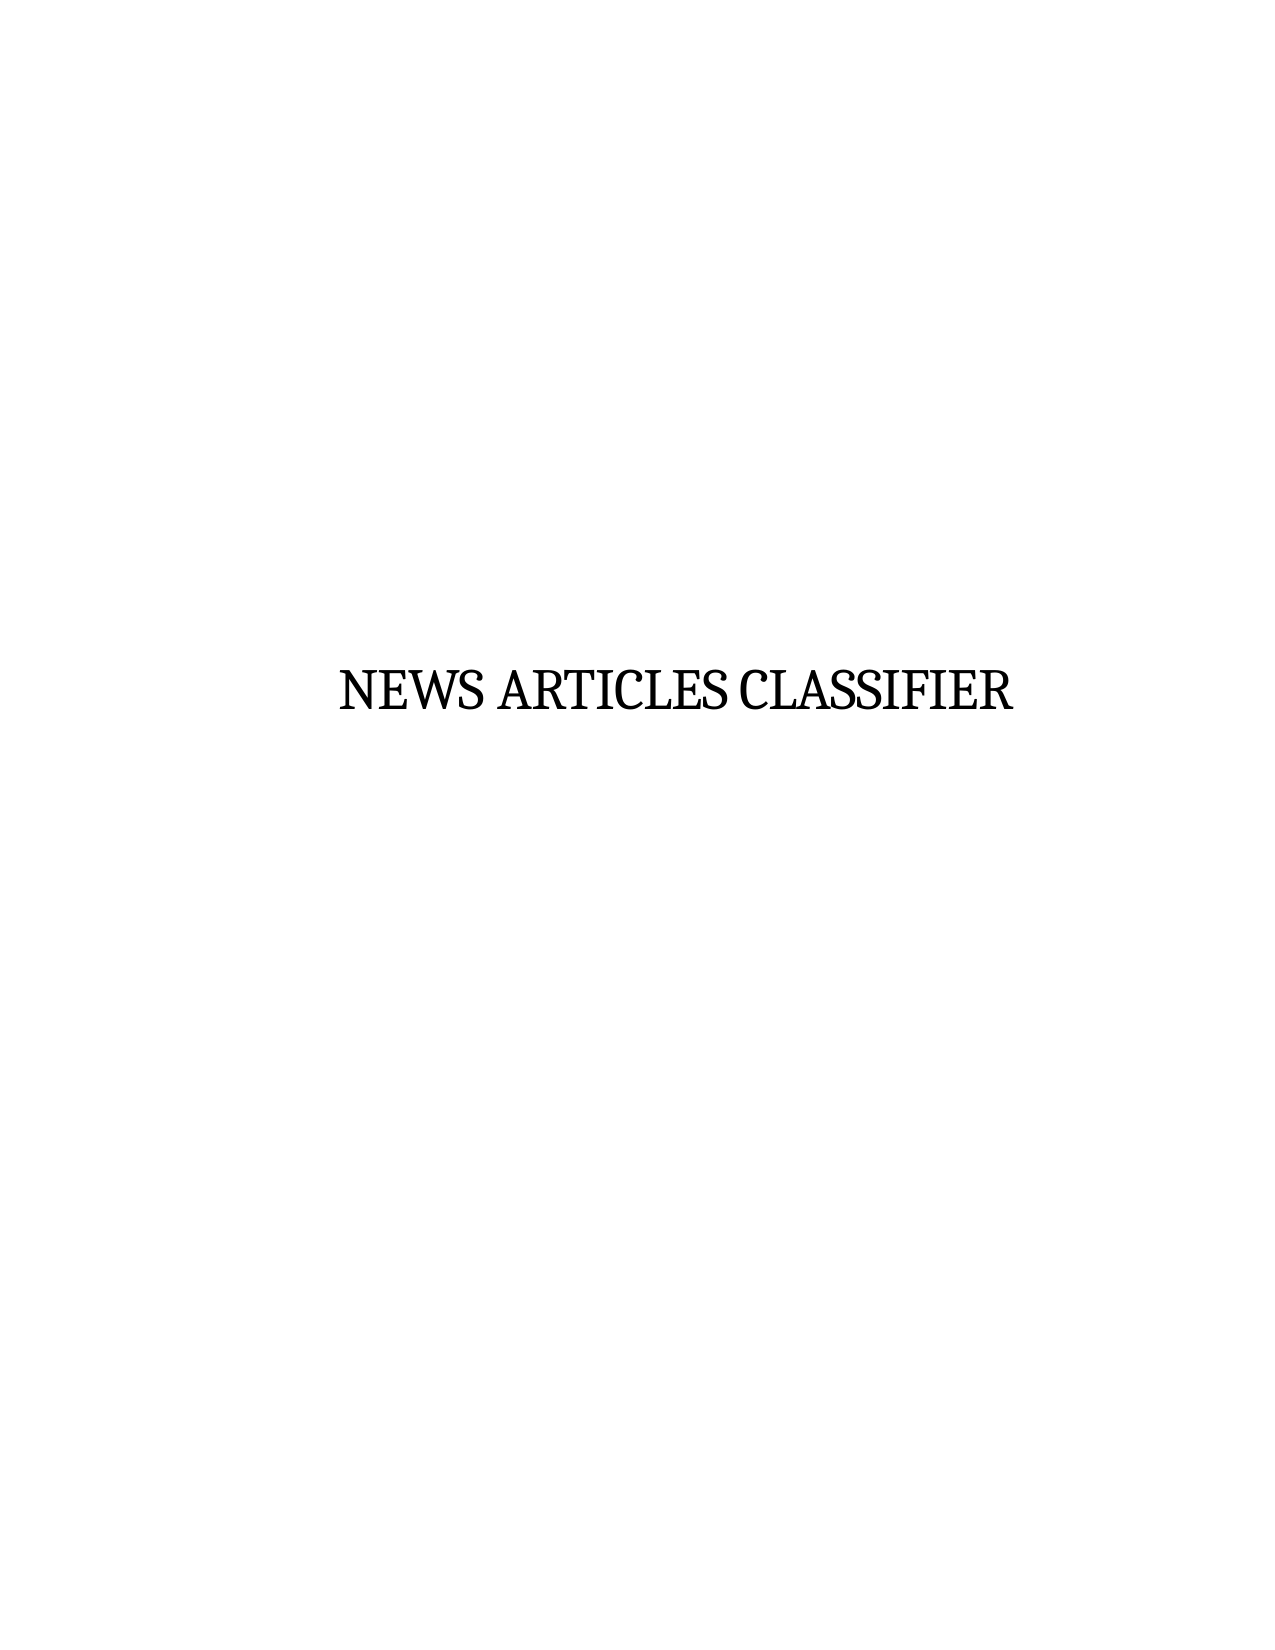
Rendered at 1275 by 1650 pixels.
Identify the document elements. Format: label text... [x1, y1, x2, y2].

title NEWS ARTICLES CLASSIFIER [122, 657, 1231, 724]
